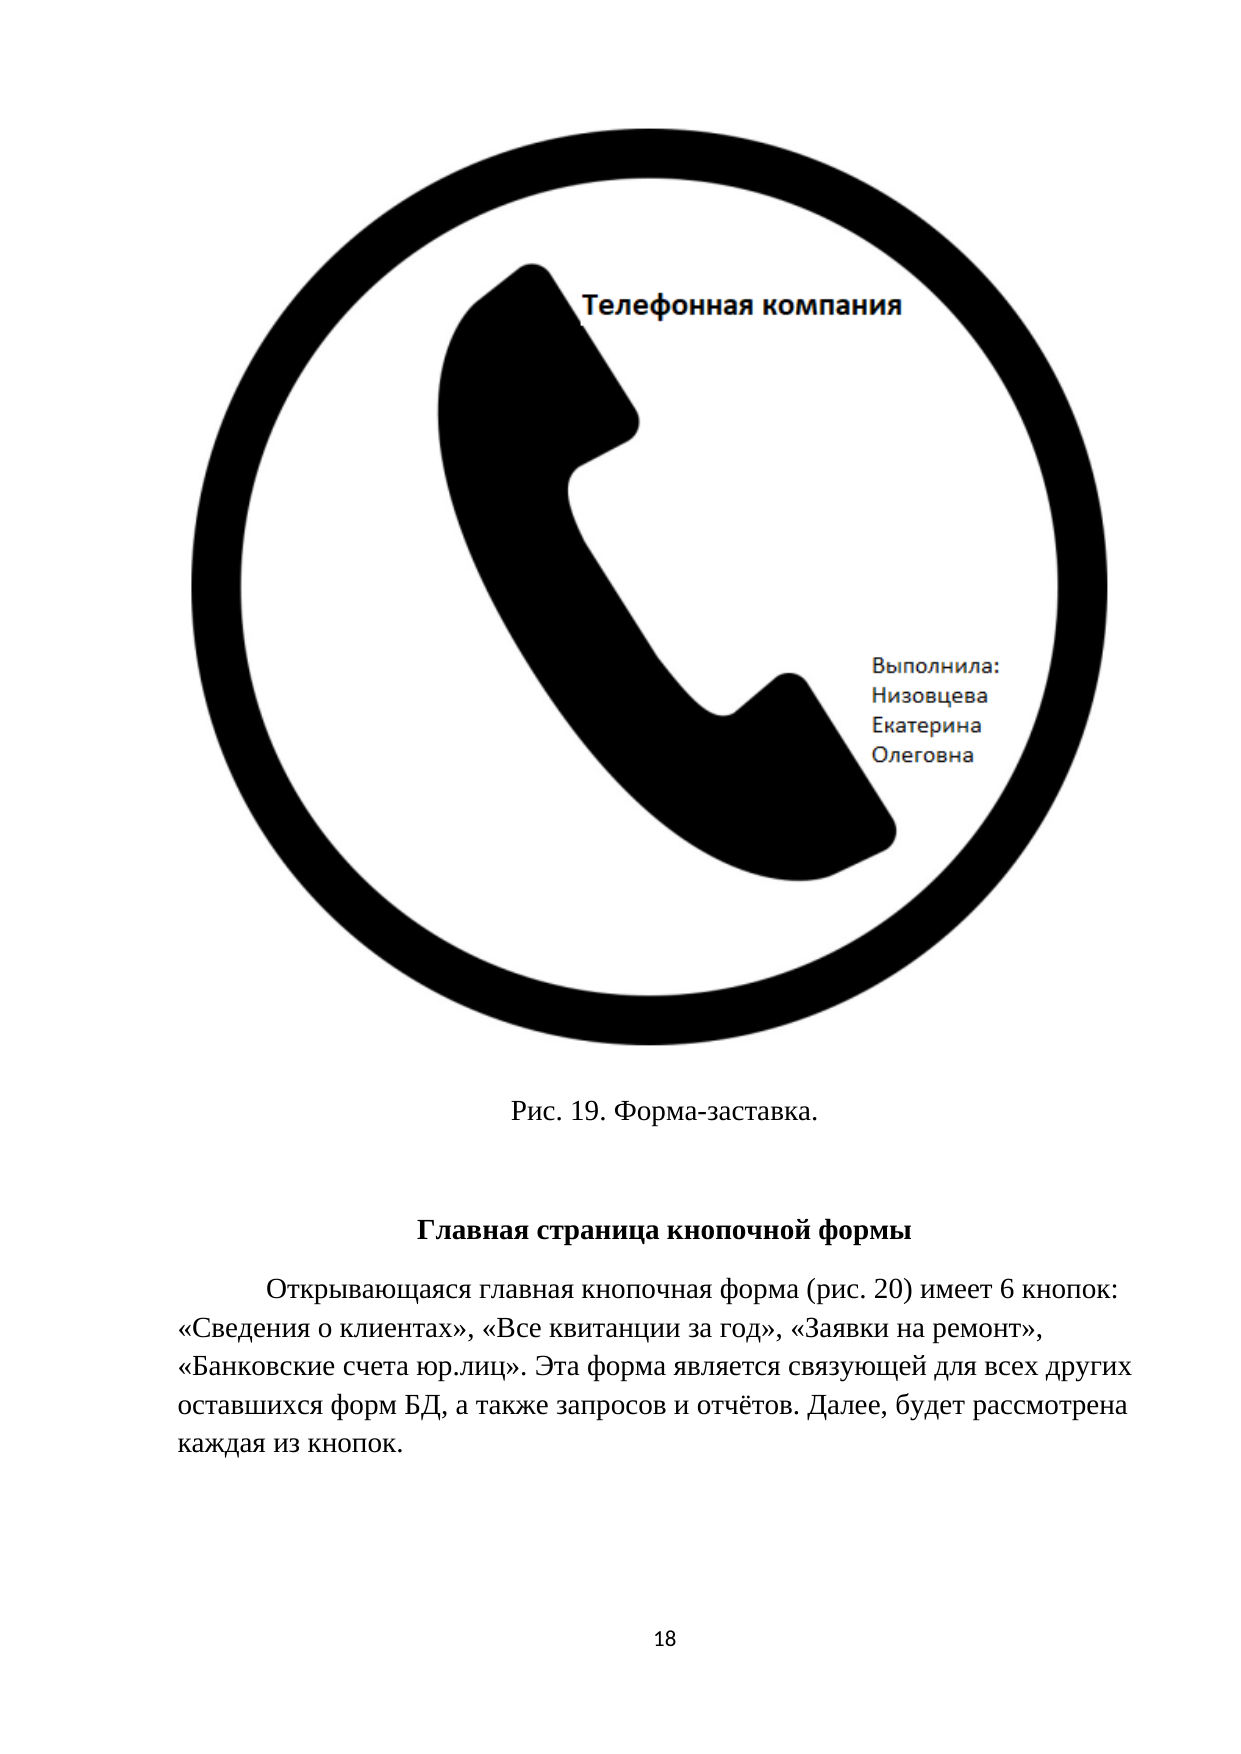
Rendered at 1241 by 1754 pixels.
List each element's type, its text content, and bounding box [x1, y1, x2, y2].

text Открывающаяся главная кнопочная форма (рис. 20) имеет 6 кнопок: «Сведения о клиентах», «Все квитанции за год», «Заявки на ремонт», «Банковские счета юр.лиц». Эта форма является связующей для всех других оставшихся форм БД, а также запросов и отчётов. Далее, будет рассмотрена каждая из кнопок. [177, 1271, 1152, 1459]
text Главная страница кнопочной формы [177, 1212, 1152, 1246]
picture [187, 118, 1142, 1069]
text Рис. 19. Форма-заставка. [177, 1093, 1152, 1127]
